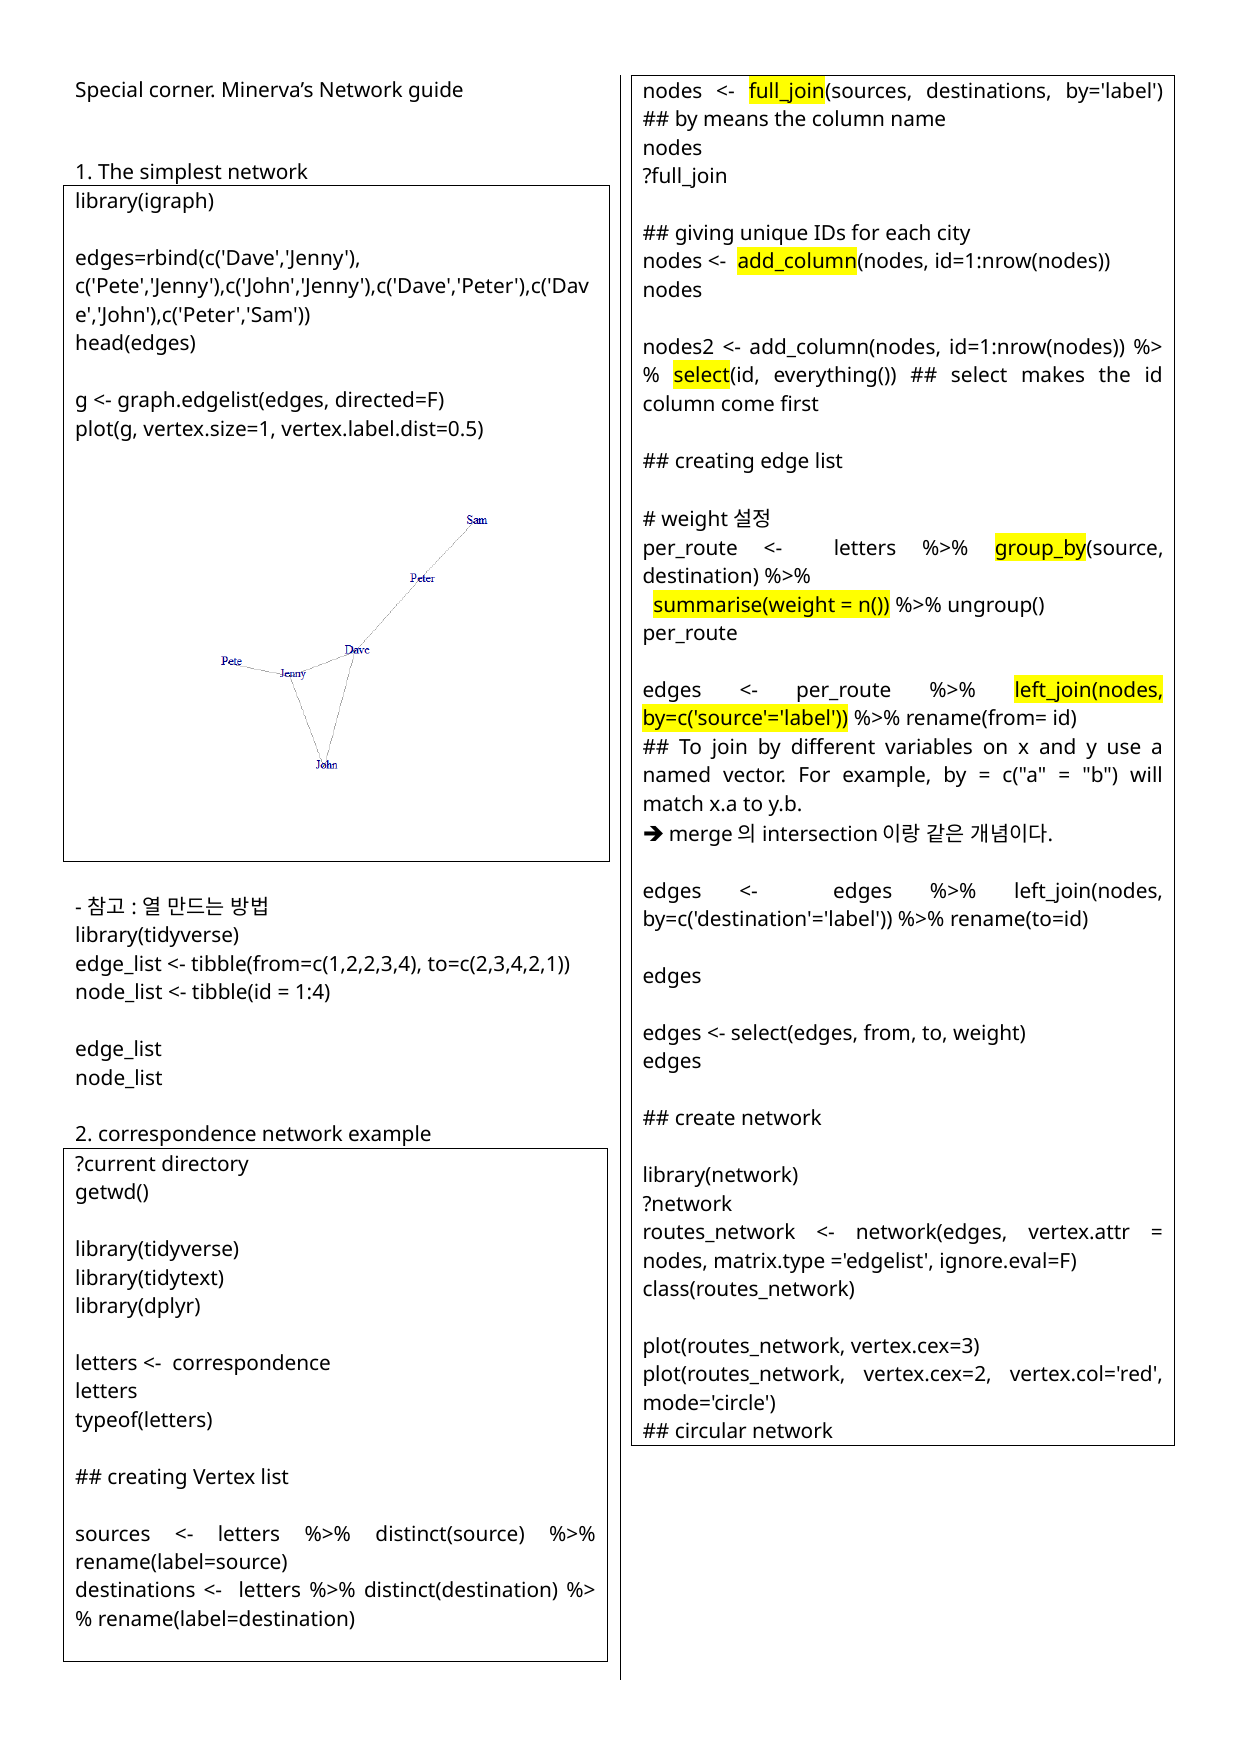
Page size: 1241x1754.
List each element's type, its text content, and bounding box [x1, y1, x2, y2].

text node_list <- tibble(id = 1:4) [75, 977, 598, 1006]
picture [158, 442, 515, 861]
text 1. The simplest network [75, 157, 598, 185]
table_header library(igraph) edges=rbind(c('Dave','Jenny'), c('Pete','Jenny'),c('John','Jenny'),c('Dave','Peter'),c('Dave','John'),c('Peter','Sam')) head(edges) g <- graph.edgelist(edges, directed=F) plot(g, vertex.size=1, vertex.label.dist=0.5) [64, 186, 609, 861]
text node_list [75, 1063, 598, 1091]
text edge_list [75, 1034, 598, 1063]
text 2. correspondence network example [75, 1119, 598, 1148]
text Special corner. Minerva’s Network guide [75, 75, 598, 103]
text edge_list <- tibble(from=c(1,2,2,3,4), to=c(2,3,4,2,1)) [75, 949, 598, 977]
text library(tidyverse) [75, 921, 598, 949]
text - 참고 : 열 만드는 방법 [75, 890, 598, 921]
